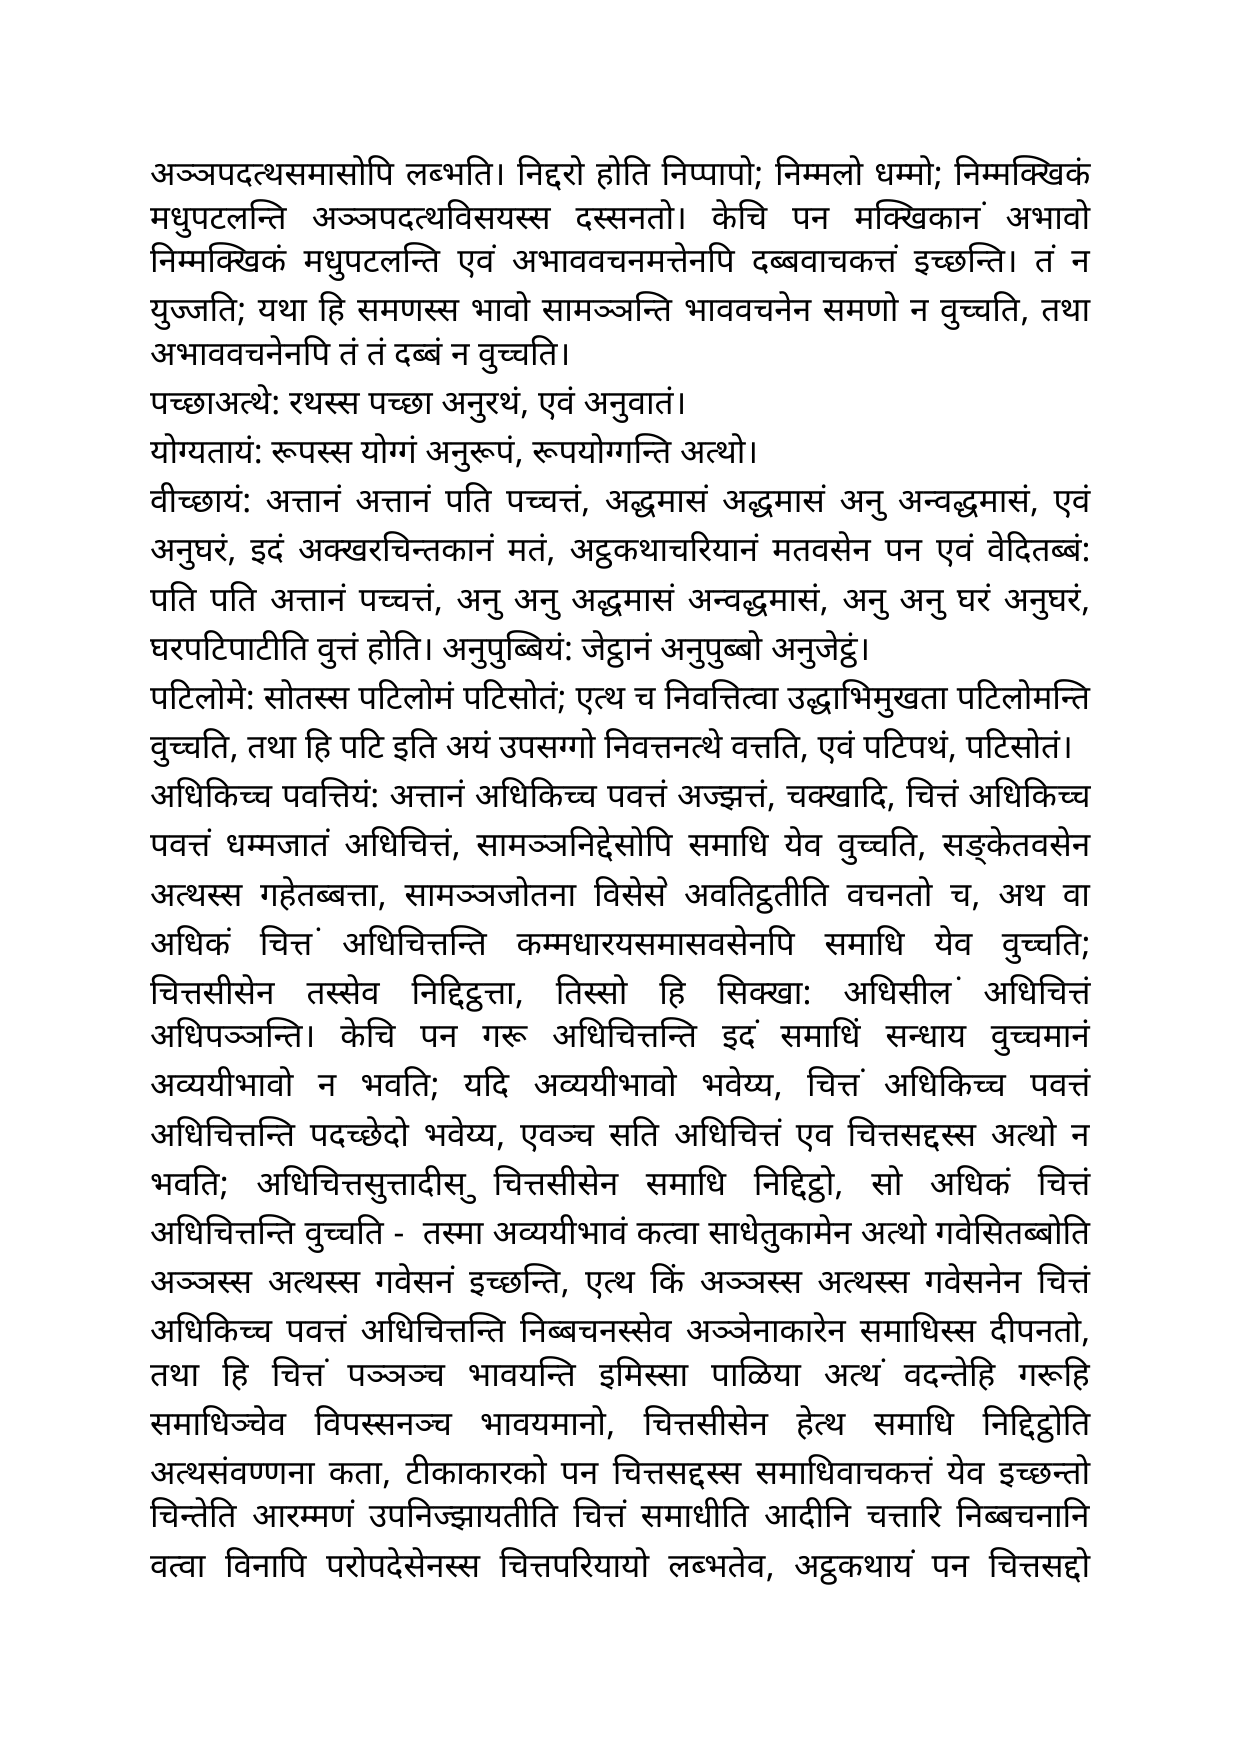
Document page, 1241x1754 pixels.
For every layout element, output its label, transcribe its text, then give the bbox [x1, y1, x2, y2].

text पच्छाअत्थे: रथस्स पच्छा अनुरथं, एवं अनुवातं। [150, 379, 1090, 428]
text पटिलोमे: सोतस्स पटिलोमं पटिसोतं; एत्थ च निवत्तित्वा उद्धाभिमुखता पटिलोमन्ति वुच्चति, तथा हि पटि इति अयं उपसग्गो निवत्तनत्थे वत्तति, एवं पटिपथं, पटिसोतं। [150, 674, 1090, 772]
text योग्यतायं: रूपस्स योग्गं अनुरूपं, रूपयोग्गन्ति अत्थो। [150, 428, 1090, 477]
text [150, 150, 1090, 379]
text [150, 772, 1090, 1591]
text वीच्छायं: अत्तानं अत्तानं पति पच्चत्तं, अद्धमासं अद्धमासं अनु अन्वद्धमासं, एवं अनुघरं, इदं अक्खरचिन्तकानं मतं, अट्ठकथाचरियानं मतवसेन पन एवं वेदितब्बं: पति पति अत्तानं पच्चत्तं, अनु अनु अद्धमासं अन्वद्धमासं, अनु अनु घरं अनुघरं, घरपटिपाटीति वुत्तं होति। अनुपुब्बियं: जेट्ठानं अनुपुब्बो अनुजेट्ठं। [150, 477, 1090, 674]
